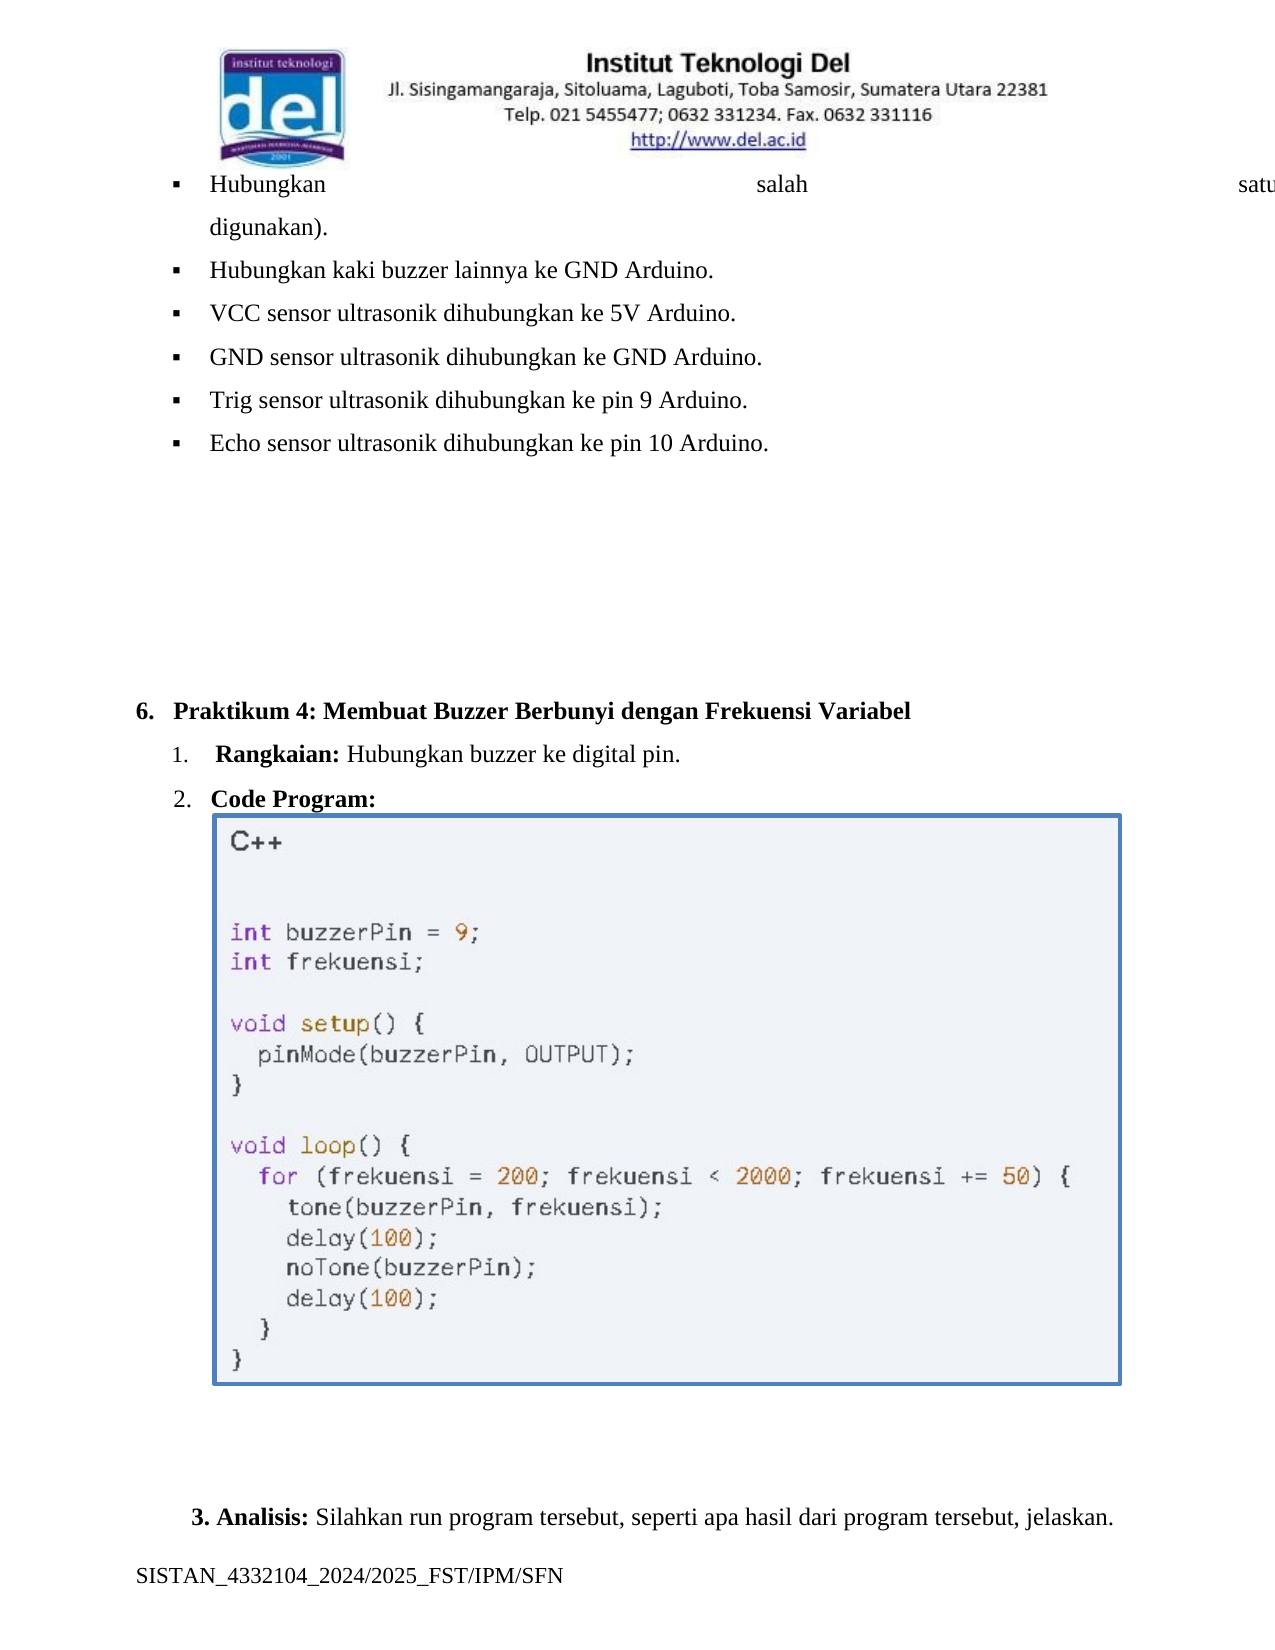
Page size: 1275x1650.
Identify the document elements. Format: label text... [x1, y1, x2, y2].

list Hubungkan kaki buzzer lainnya ke GND Arduino. [172, 255, 1152, 284]
list Rangkaian: Hubungkan buzzer ke digital pin. [171, 739, 1152, 768]
picture [216, 47, 1048, 169]
list Echo sensor ultrasonik dihubungkan ke pin 10 Arduino. [172, 428, 1152, 457]
picture [217, 818, 1118, 1382]
list Hubungkan salah satu kaki buzzer ke pin digital 8 Arduino (atau pin lainnya yang tidak digunakan). [172, 169, 1152, 241]
list VCC sensor ultrasonik dihubungkan ke 5V Arduino. [172, 298, 1152, 327]
list Trig sensor ultrasonik dihubungkan ke pin 9 Arduino. [172, 385, 1152, 413]
list Praktikum 4: Membuat Buzzer Berbunyi dengan Frekuensi Variabel [136, 696, 1152, 725]
text 3. Analisis: Silahkan run program tersebut, seperti apa hasil dari program tersebut, jelaskan. [191, 1502, 1149, 1531]
list GND sensor ultrasonik dihubungkan ke GND Arduino. [172, 342, 1152, 370]
